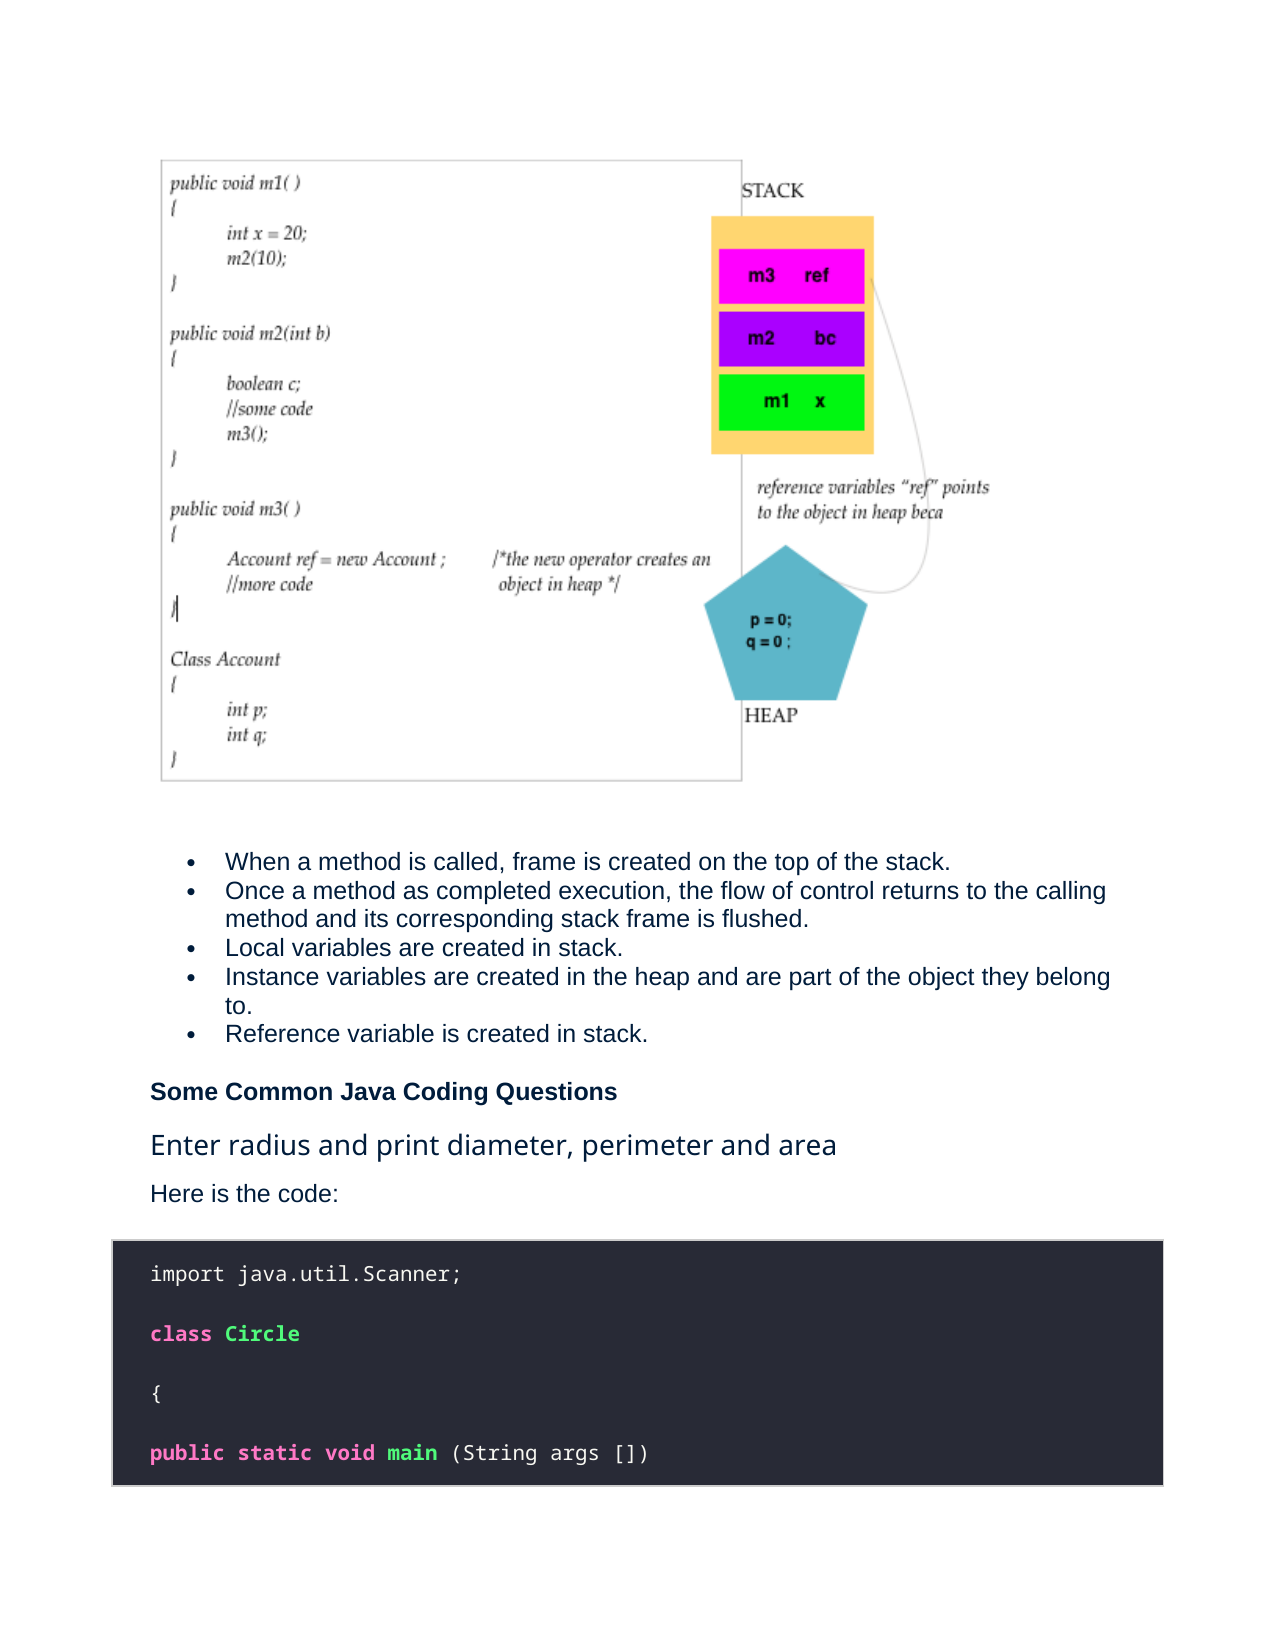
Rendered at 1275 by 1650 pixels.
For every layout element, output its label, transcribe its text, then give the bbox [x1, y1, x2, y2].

list Reference variable is created in stack. [187, 1019, 1125, 1048]
text Some Common Java Coding Questions [150, 1077, 1125, 1106]
text public static void main (String args []) [113, 1418, 1163, 1485]
list Local variables are created in stack. [187, 933, 1125, 962]
text class Circle [113, 1298, 1163, 1347]
text import java.util.Scanner; [113, 1241, 1163, 1288]
list Instance variables are created in the heap and are part of the object they belong to. [187, 962, 1125, 1019]
list When a method is called, frame is created on the top of the stack. [187, 847, 1125, 876]
list Once a method as completed execution, the flow of control returns to the calling method and its corresponding stack frame is flushed. [187, 876, 1125, 933]
text { [113, 1358, 1163, 1407]
picture [150, 150, 1003, 818]
text Here is the code: [150, 1179, 1125, 1208]
text Enter radius and print diameter, perimeter and area [150, 1125, 1125, 1163]
